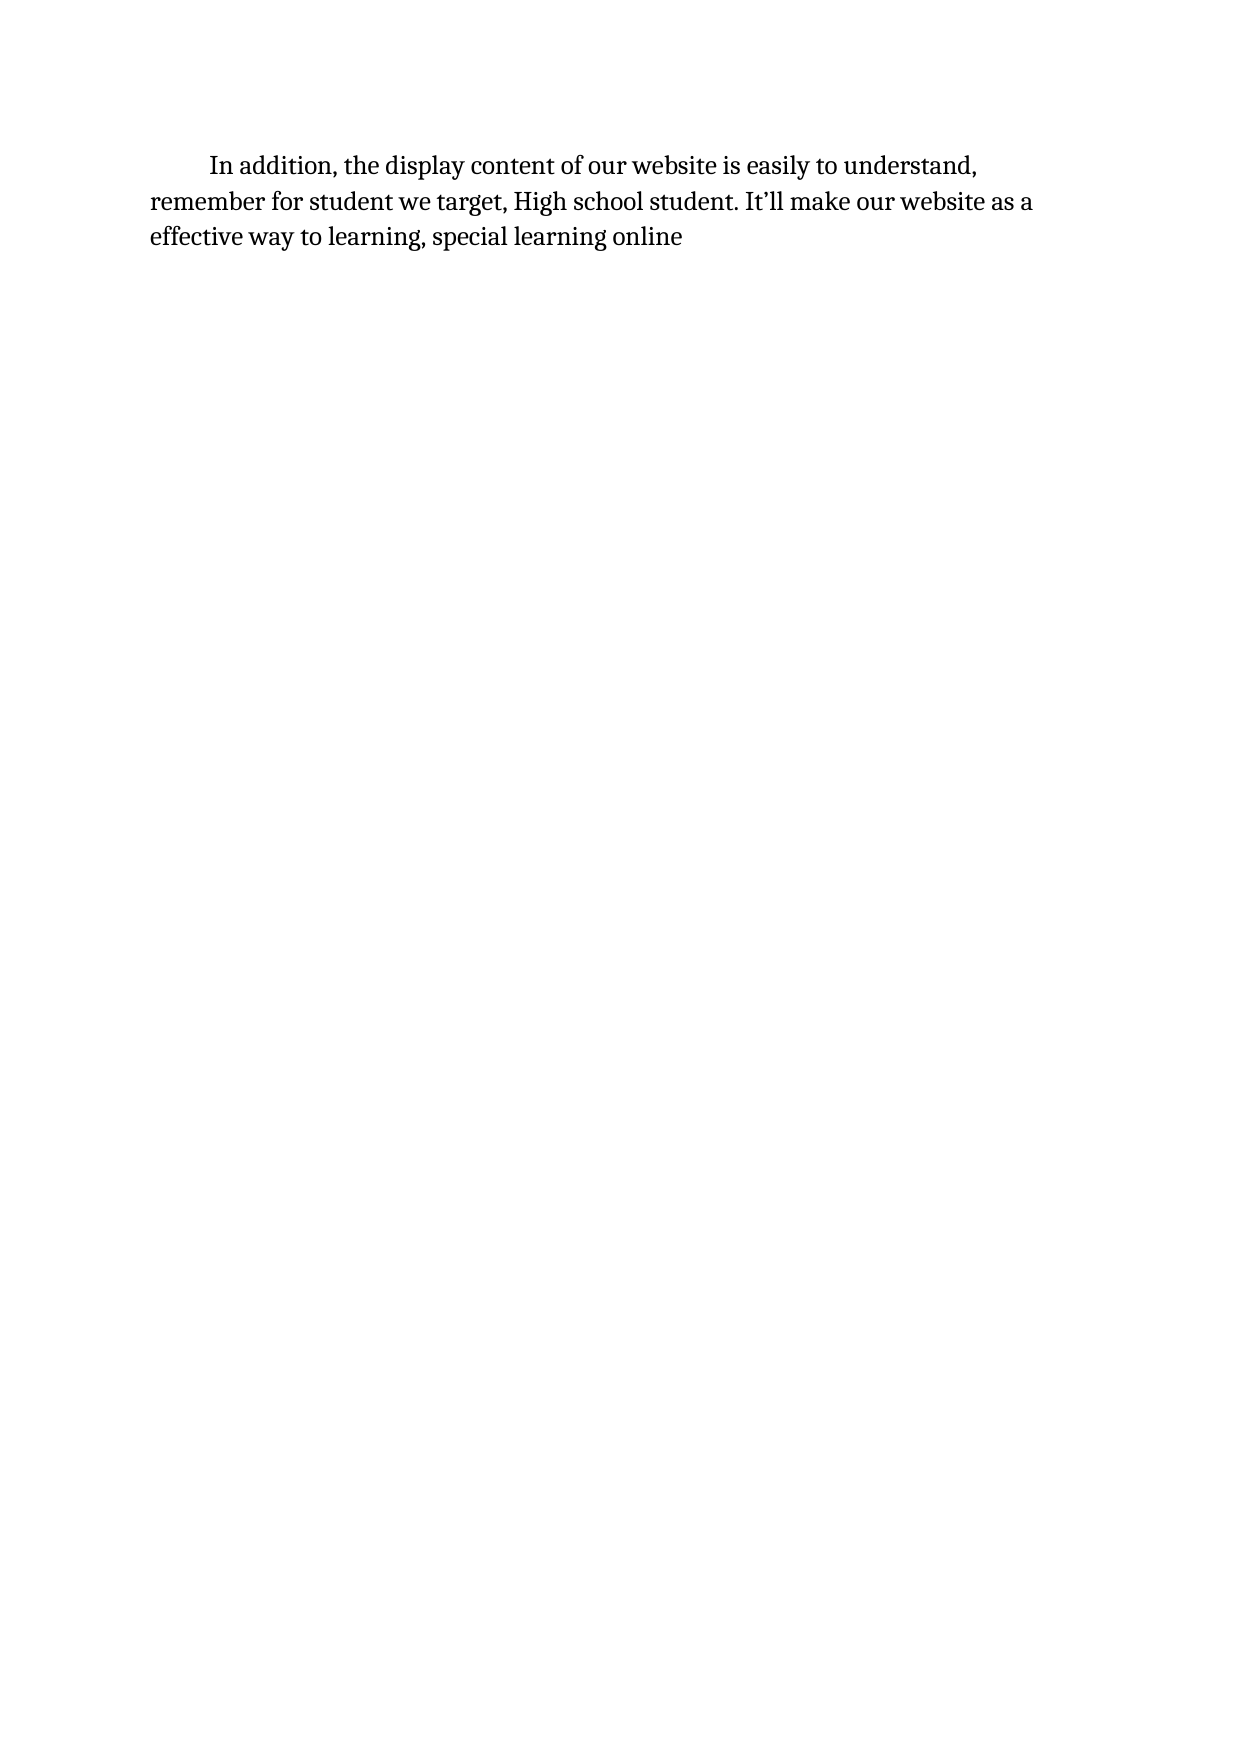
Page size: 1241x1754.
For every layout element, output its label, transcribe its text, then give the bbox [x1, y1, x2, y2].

text In addition, the display content of our website is easily to understand, remember for student we target, High school student. It’ll make our website as a effective way to learning, special learning online [150, 150, 1090, 253]
